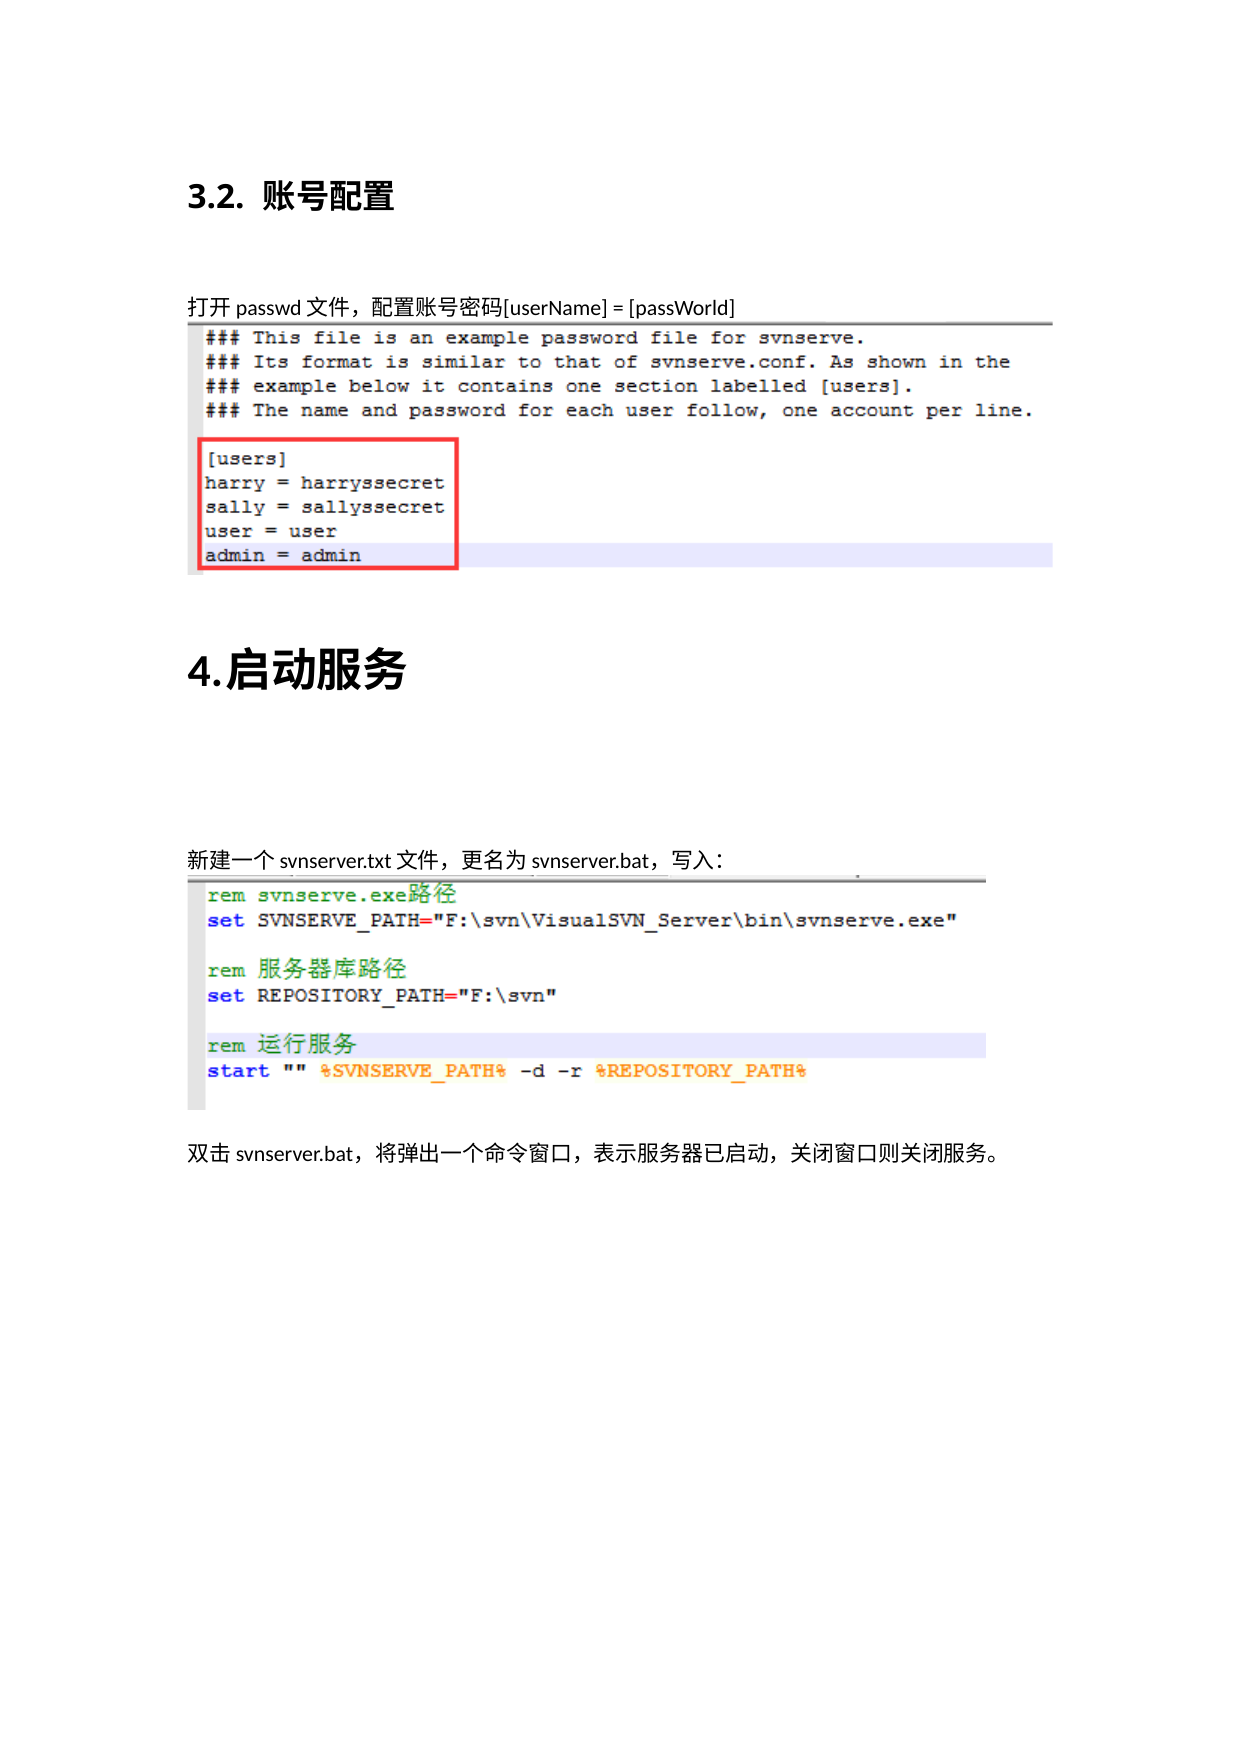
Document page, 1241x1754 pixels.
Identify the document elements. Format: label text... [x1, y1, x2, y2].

text 双击svnserver.bat，将弹出一个命令窗口，表示服务器已启动，关闭窗口则关闭服务。 [187, 1135, 1053, 1168]
picture [187, 875, 986, 1110]
text 新建一个svnserver.txt文件，更名为svnserver.bat，写入： [187, 843, 1053, 875]
subtitle 账号配置 [187, 162, 1053, 227]
picture [187, 321, 1053, 575]
text 打开passwd文件，配置账号密码[userName] = [passWorld] [187, 289, 1053, 321]
subtitle 启动服务 [187, 617, 1053, 715]
